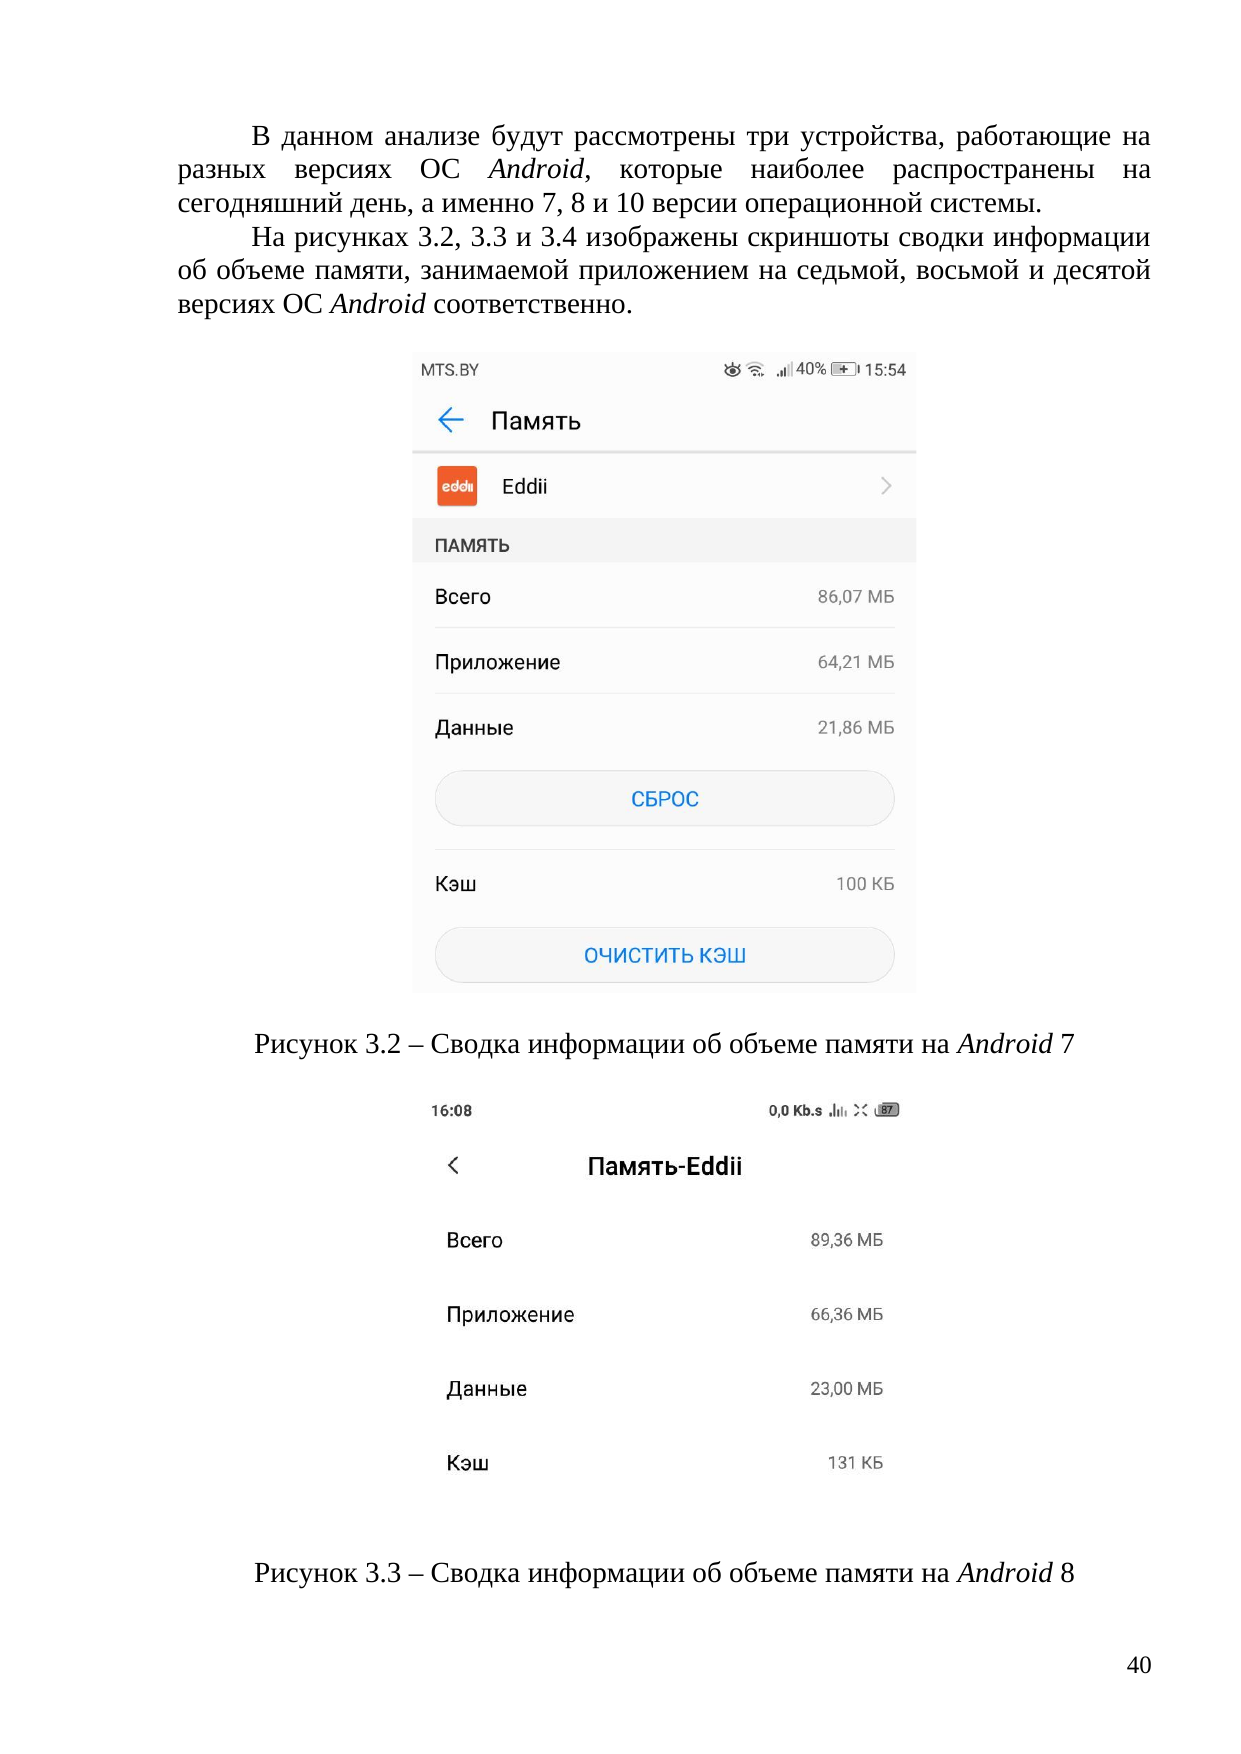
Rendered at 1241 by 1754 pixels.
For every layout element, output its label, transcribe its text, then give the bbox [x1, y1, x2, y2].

text В данном анализе будут рассмотрены три устройства, работающие на разных версиях ОС Android, которые наиболее распространены на сегодняшний день, а именно 7, 8 и 10 версии операционной системы. [177, 118, 1152, 219]
picture [414, 1093, 915, 1522]
picture [412, 352, 917, 993]
text На рисунках 3.2, 3.3 и 3.4 изображены скриншоты сводки информации об объеме памяти, занимаемой приложением на седьмой, восьмой и десятой версиях ОС Android соответственно. [177, 219, 1152, 319]
text Рисунок 3.3 – Сводка информации об объеме памяти на Android 8 [177, 1556, 1152, 1589]
text Рисунок 3.2 – Сводка информации об объеме памяти на Android 7 [177, 1026, 1152, 1059]
